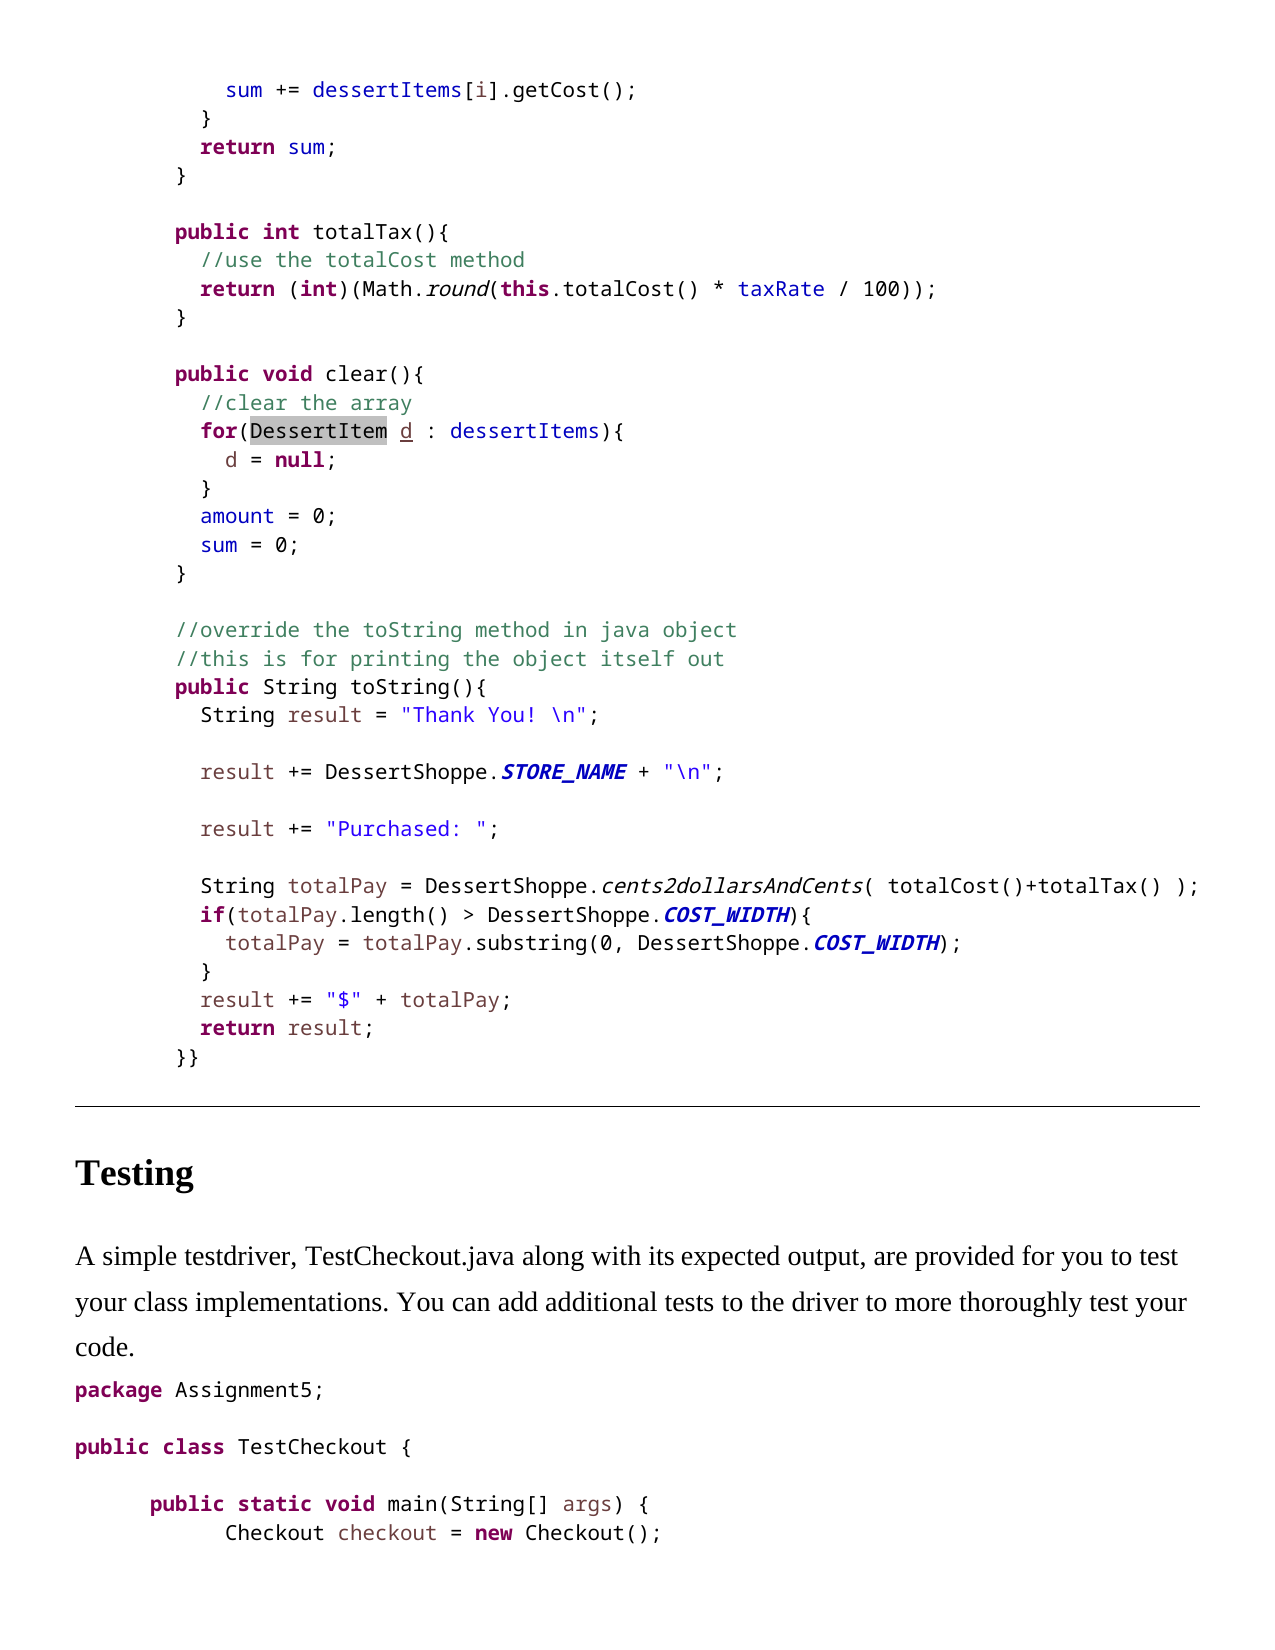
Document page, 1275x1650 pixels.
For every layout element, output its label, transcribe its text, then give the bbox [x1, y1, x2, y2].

text //this is for printing the object itself out [75, 644, 1200, 672]
text } [75, 473, 1200, 502]
text } [75, 103, 1200, 132]
text //use the totalCost method [75, 246, 1200, 274]
text return (int)(Math.round(this.totalCost() * taxRate / 100)); [75, 274, 1200, 302]
text package Assignment5; [75, 1376, 1200, 1404]
text } [75, 302, 1200, 331]
text public void clear(){ [75, 359, 1200, 388]
text //clear the array [75, 388, 1200, 416]
text public static void main(String[] args) { [75, 1489, 1200, 1518]
subtitle Testing [75, 1150, 1200, 1193]
text result += DessertShoppe.STORE_NAME + "\n"; [75, 757, 1200, 786]
text A simple testdriver, TestCheckout.java along with its expected output, are provided for you to test your class implementations. You can add additional tests to the driver to more thoroughly test your code. [75, 1239, 1200, 1363]
text return result; [75, 1013, 1200, 1042]
text if(totalPay.length() > DessertShoppe.COST_WIDTH){ [75, 900, 1200, 928]
text d = null; [75, 445, 1200, 473]
text } [75, 558, 1200, 587]
text sum = 0; [75, 530, 1200, 558]
text String result = "Thank You! \n"; [75, 701, 1200, 729]
text result += "Purchased: "; [75, 814, 1200, 843]
text for(DessertItem d : dessertItems){ [75, 416, 250, 445]
text result += "$" + totalPay; [75, 985, 1200, 1013]
text public String toString(){ [75, 672, 1200, 701]
text } [75, 160, 1200, 189]
text String totalPay = DessertShoppe.cents2dollarsAndCents( totalCost()+totalTax() ); [75, 871, 1200, 900]
text amount = 0; [75, 502, 1200, 530]
text } [75, 957, 1200, 985]
text totalPay = totalPay.substring(0, DessertShoppe.COST_WIDTH); [75, 928, 1200, 957]
text }} [75, 1042, 1200, 1070]
text return sum; [75, 132, 1200, 160]
text public int totalTax(){ [75, 217, 1200, 246]
text public class TestCheckout { [75, 1432, 1200, 1461]
text for(DessertItem d : dessertItems){ [387, 416, 1200, 445]
text Checkout checkout = new Checkout(); [75, 1518, 1200, 1546]
text sum += dessertItems[i].getCost(); [75, 75, 1200, 103]
text //override the toString method in java object [75, 615, 1200, 644]
